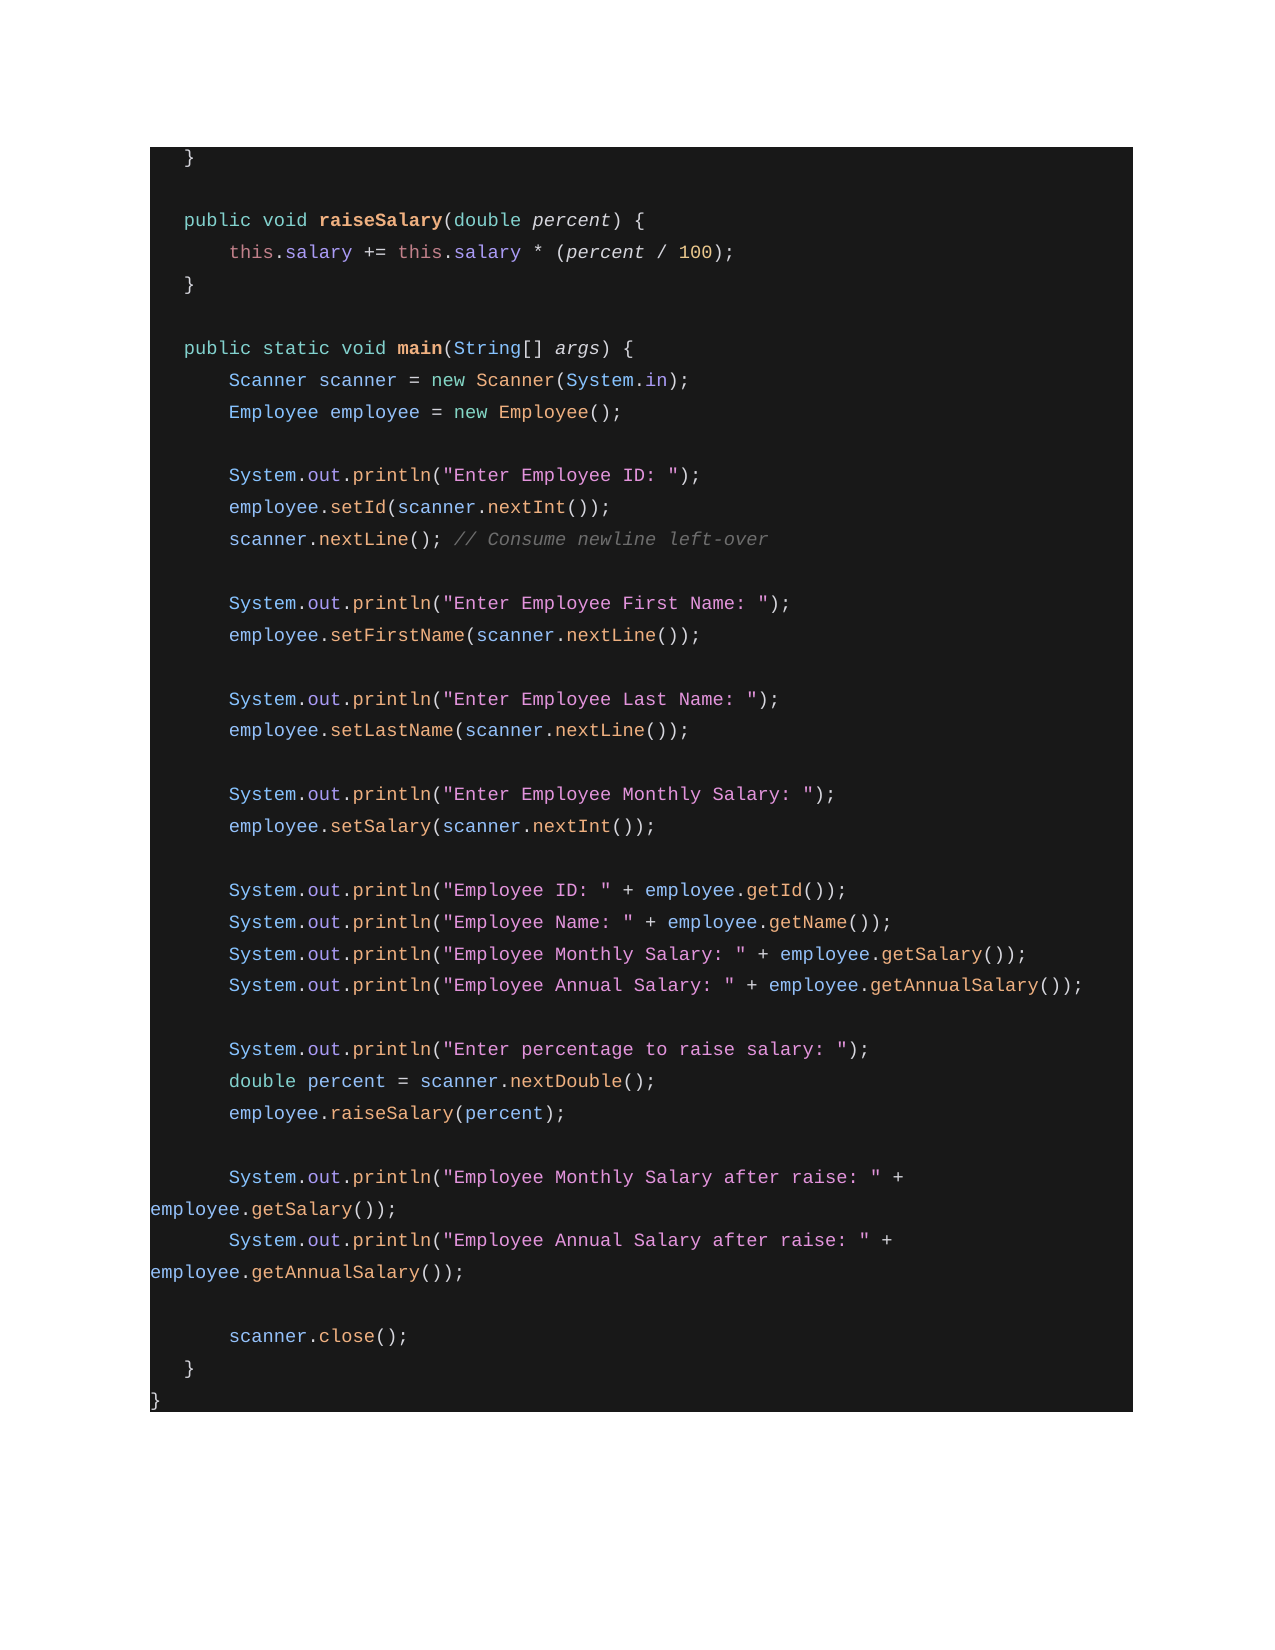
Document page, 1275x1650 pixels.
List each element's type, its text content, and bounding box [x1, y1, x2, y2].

text System.out.println("Employee Annual Salary: " + employee.getAnnualSalary()); [150, 976, 1133, 997]
text Employee employee = new Employee(); [150, 402, 1133, 424]
text System.out.println("Employee Monthly Salary: " + employee.getSalary()); [150, 944, 1133, 966]
text double percent = scanner.nextDouble(); [150, 1072, 1133, 1093]
text employee.raiseSalary(percent); [150, 1104, 1133, 1125]
text System.out.println("Enter Employee ID: "); [150, 466, 1133, 487]
text } [150, 147, 1133, 169]
text Scanner scanner = new Scanner(System.in); [150, 371, 1133, 392]
text System.out.println("Enter Employee Monthly Salary: "); [150, 785, 1133, 806]
text employee.setLastName(scanner.nextLine()); [150, 721, 1133, 742]
text scanner.nextLine(); // Consume newline left-over [150, 530, 1133, 551]
text System.out.println("Employee ID: " + employee.getId()); [150, 881, 1133, 902]
text employee.setSalary(scanner.nextInt()); [150, 817, 1133, 838]
text employee.setId(scanner.nextInt()); [150, 498, 1133, 519]
text System.out.println("Employee Monthly Salary after raise: " + employee.getSalary()); [150, 1167, 1133, 1221]
text public void raiseSalary(double percent) { [150, 211, 1133, 232]
text } [150, 275, 1133, 296]
text System.out.println("Enter percentage to raise salary: "); [150, 1040, 1133, 1061]
text scanner.close(); [150, 1327, 1133, 1348]
text System.out.println("Employee Annual Salary after raise: " + employee.getAnnualSalary()); [150, 1231, 1133, 1284]
text public static void main(String[] args) { [150, 339, 1133, 360]
text System.out.println("Enter Employee First Name: "); [150, 594, 1133, 615]
text employee.setFirstName(scanner.nextLine()); [150, 626, 1133, 647]
text System.out.println("Employee Name: " + employee.getName()); [150, 912, 1133, 934]
text } [150, 1391, 1133, 1412]
text this.salary += this.salary * (percent / 100); [150, 243, 1133, 264]
text } [150, 1359, 1133, 1380]
text System.out.println("Enter Employee Last Name: "); [150, 689, 1133, 711]
